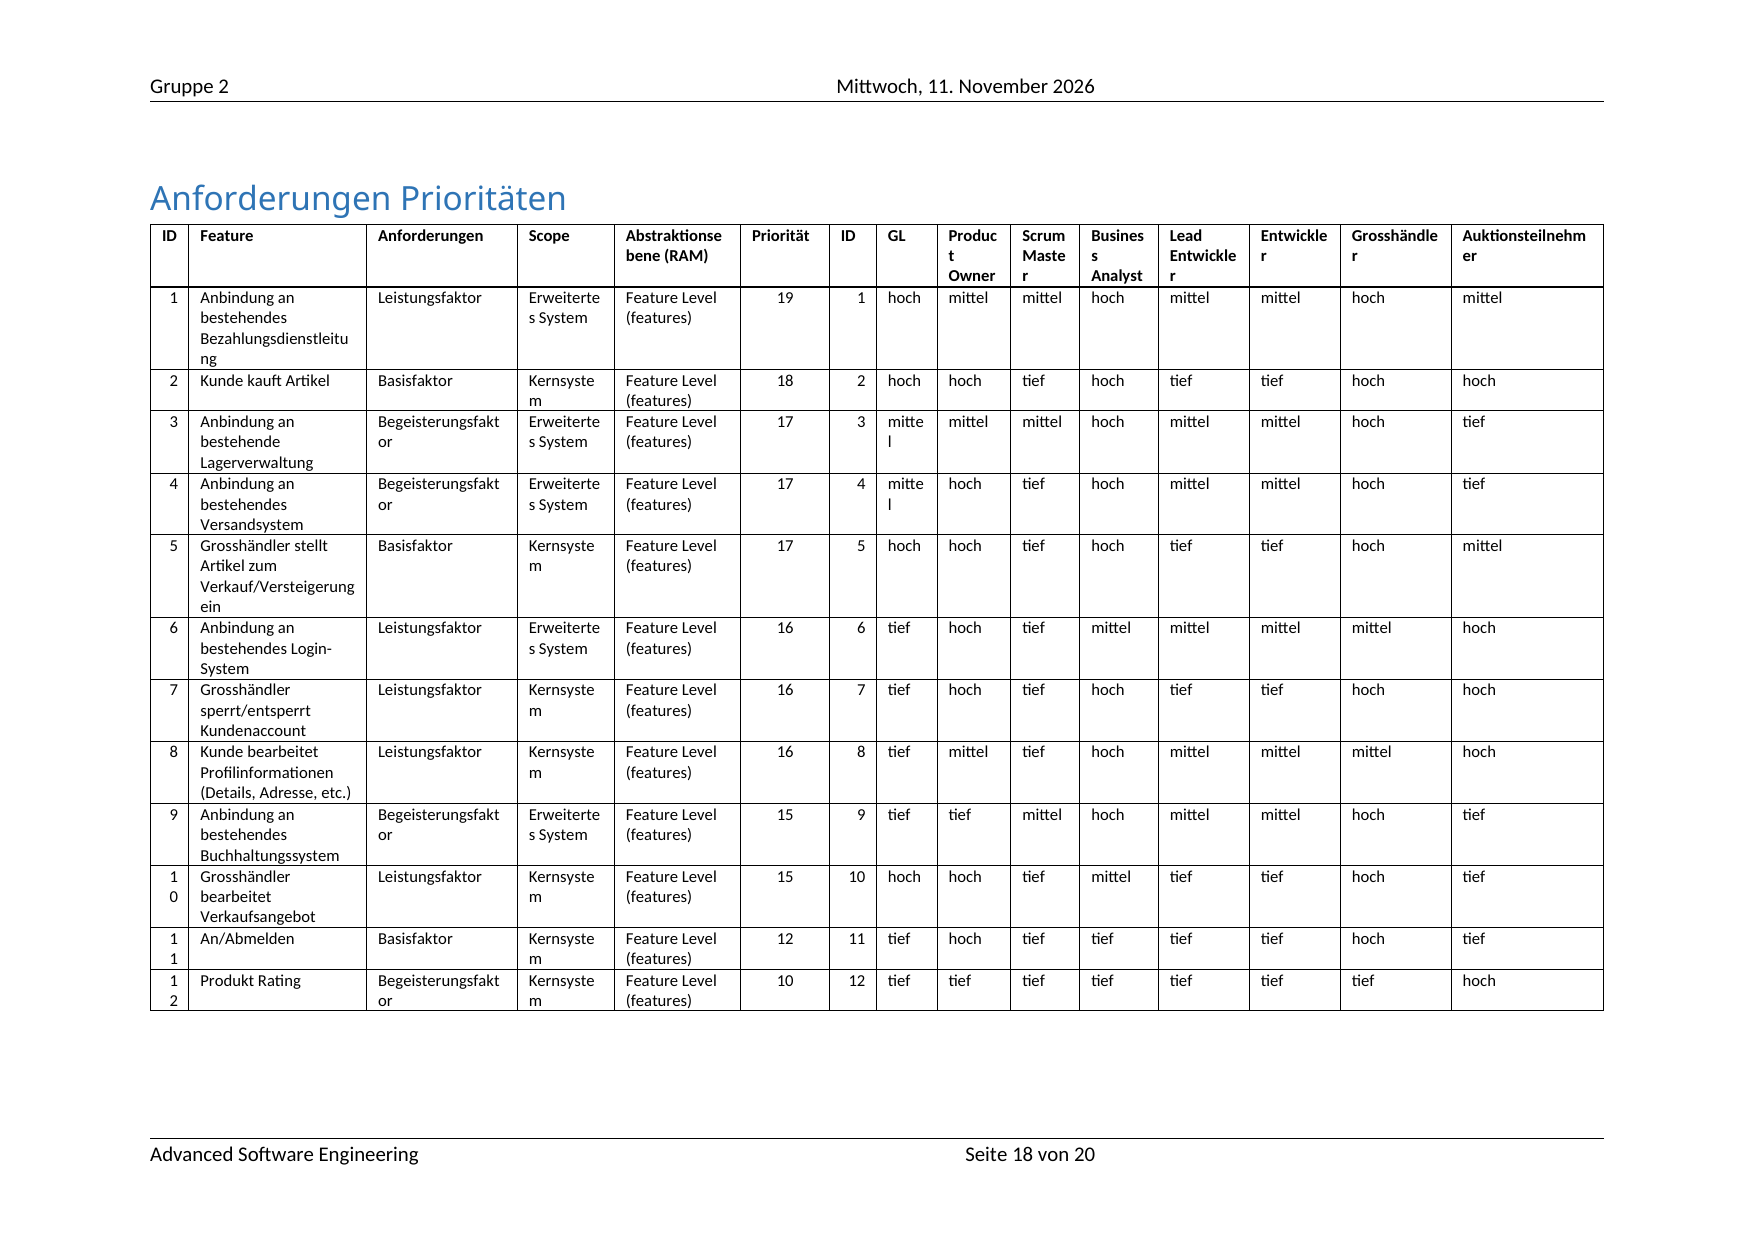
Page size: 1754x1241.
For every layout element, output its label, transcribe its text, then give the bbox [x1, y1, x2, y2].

table_cell tief [1011, 928, 1079, 969]
table_cell mittel [1250, 288, 1340, 369]
table_cell Leistungsfaktor [367, 866, 517, 927]
table_cell hoch [938, 680, 1010, 741]
table_cell Feature Level (features) [615, 804, 740, 865]
table_cell mittel [1250, 618, 1340, 679]
table_cell 5 [151, 535, 188, 617]
table_cell 10 [830, 866, 876, 927]
table_cell Kunde bearbeitet Profilinformationen (Details, Adresse, etc.) [189, 742, 366, 803]
table_cell mittel [1250, 742, 1340, 803]
table_header Grosshändler [1341, 225, 1451, 286]
table_header GL [877, 225, 937, 286]
table_cell tief [1452, 804, 1603, 865]
table_cell Leistungsfaktor [367, 742, 517, 803]
table_header Lead Entwickler [1159, 225, 1249, 286]
table_cell Feature Level (features) [615, 742, 740, 803]
table_cell 16 [741, 742, 829, 803]
table_cell Anbindung an bestehende Lagerverwaltung [189, 411, 366, 472]
table_cell Kernsystem [518, 928, 614, 969]
table_cell hoch [877, 288, 937, 369]
table_cell 19 [741, 288, 829, 369]
table_cell 6 [830, 618, 876, 679]
table_cell mittel [1159, 804, 1249, 865]
table_cell 15 [741, 866, 829, 927]
table_cell mittel [1452, 535, 1603, 617]
table_cell 7 [830, 680, 876, 741]
table_cell 11 [830, 928, 876, 969]
table_cell 5 [830, 535, 876, 617]
table_header Auktionsteilnehmer [1452, 225, 1603, 286]
table_cell Feature Level (features) [615, 928, 740, 969]
table_cell tief [1159, 535, 1249, 617]
table_cell tief [1011, 474, 1079, 534]
table_cell Begeisterungsfaktor [367, 804, 517, 865]
table_cell hoch [1341, 866, 1451, 927]
table_cell hoch [1452, 680, 1603, 741]
table_cell hoch [1080, 474, 1158, 534]
table_cell mittel [877, 474, 937, 534]
table_cell tief [877, 618, 937, 679]
table_header Feature [189, 225, 366, 286]
table_cell Erweitertes System [518, 288, 614, 369]
table_cell hoch [1341, 411, 1451, 472]
table_cell hoch [877, 535, 937, 617]
table_cell hoch [938, 535, 1010, 617]
table_cell Leistungsfaktor [367, 618, 517, 679]
table_header Entwickler [1250, 225, 1340, 286]
table_cell tief [1159, 680, 1249, 741]
table_cell tief [1250, 866, 1340, 927]
table_cell tief [1452, 928, 1603, 969]
table_cell tief [1250, 970, 1340, 1010]
table_cell mittel [1341, 618, 1451, 679]
table_cell tief [1011, 742, 1079, 803]
table_cell Begeisterungsfaktor [367, 970, 517, 1010]
table_cell tief [1011, 970, 1079, 1010]
table_cell mittel [1250, 804, 1340, 865]
table_cell mittel [1080, 866, 1158, 927]
table_cell Erweitertes System [518, 804, 614, 865]
table_cell hoch [1341, 804, 1451, 865]
table_cell hoch [1452, 618, 1603, 679]
table_cell mittel [1159, 618, 1249, 679]
table_cell 1 [151, 288, 188, 369]
table_cell 1 [830, 288, 876, 369]
table_cell tief [938, 970, 1010, 1010]
table_header Product Owner [938, 225, 1010, 286]
table_cell hoch [877, 370, 937, 410]
table_cell Feature Level (features) [615, 411, 740, 472]
table_cell Basisfaktor [367, 928, 517, 969]
table_cell Anbindung an bestehendes Bezahlungsdienstleitung [189, 288, 366, 369]
table_cell tief [1011, 680, 1079, 741]
table_cell Feature Level (features) [615, 970, 740, 1010]
table_cell hoch [1080, 680, 1158, 741]
table_cell 9 [151, 804, 188, 865]
table_cell 17 [741, 411, 829, 472]
table_cell Begeisterungsfaktor [367, 474, 517, 534]
table_header Business Analyst [1080, 225, 1158, 286]
table_cell Feature Level (features) [615, 535, 740, 617]
table_cell hoch [938, 866, 1010, 927]
table_cell tief [877, 928, 937, 969]
table_cell 16 [741, 618, 829, 679]
table_cell mittel [938, 411, 1010, 472]
table_cell 4 [830, 474, 876, 534]
table_cell Grosshändler stellt Artikel zum Verkauf/Versteigerung ein [189, 535, 366, 617]
table_cell Grosshändler sperrt/entsperrt Kundenaccount [189, 680, 366, 741]
table_cell Kernsystem [518, 742, 614, 803]
table_cell 17 [741, 474, 829, 534]
table_cell 12 [741, 928, 829, 969]
table_cell hoch [938, 618, 1010, 679]
table_cell mittel [1011, 411, 1079, 472]
table_cell mittel [1080, 618, 1158, 679]
table_cell hoch [1341, 680, 1451, 741]
table_cell mittel [1250, 411, 1340, 472]
table_cell hoch [938, 928, 1010, 969]
table_cell Basisfaktor [367, 370, 517, 410]
table_cell 3 [830, 411, 876, 472]
subtitle Anforderungen Prioritäten [150, 175, 1604, 220]
table_cell Feature Level (features) [615, 618, 740, 679]
table_cell tief [1011, 535, 1079, 617]
table_cell hoch [877, 866, 937, 927]
table_cell tief [877, 742, 937, 803]
table_cell 2 [151, 370, 188, 410]
table_cell 7 [151, 680, 188, 741]
table_cell 16 [741, 680, 829, 741]
table_cell 10 [151, 866, 188, 927]
table_cell Anbindung an bestehendes Login-System [189, 618, 366, 679]
table_cell hoch [938, 474, 1010, 534]
table_cell mittel [1452, 288, 1603, 369]
table_cell Anbindung an bestehendes Buchhaltungssystem [189, 804, 366, 865]
table_cell 12 [151, 970, 188, 1010]
table_cell Kunde kauft Artikel [189, 370, 366, 410]
table_cell hoch [1080, 742, 1158, 803]
table_cell Feature Level (features) [615, 474, 740, 534]
table_cell 18 [741, 370, 829, 410]
table_cell Kernsystem [518, 370, 614, 410]
table_cell hoch [1341, 535, 1451, 617]
table_cell tief [1341, 970, 1451, 1010]
table_cell tief [1452, 474, 1603, 534]
table_cell hoch [1341, 288, 1451, 369]
table_cell hoch [1341, 474, 1451, 534]
table_cell mittel [1159, 411, 1249, 472]
table_cell tief [1011, 866, 1079, 927]
table_cell tief [1159, 928, 1249, 969]
table_cell tief [877, 680, 937, 741]
table_cell 6 [151, 618, 188, 679]
table_cell tief [1080, 928, 1158, 969]
table_header Scope [518, 225, 614, 286]
table_cell Feature Level (features) [615, 680, 740, 741]
table_cell hoch [1080, 370, 1158, 410]
table_cell hoch [1080, 411, 1158, 472]
table_cell hoch [1080, 535, 1158, 617]
table_header ID [830, 225, 876, 286]
table_cell tief [1452, 866, 1603, 927]
table_cell 10 [741, 970, 829, 1010]
table_cell mittel [1159, 474, 1249, 534]
table_header Anforderungen [367, 225, 517, 286]
table_cell Feature Level (features) [615, 288, 740, 369]
table_cell tief [877, 804, 937, 865]
table_cell hoch [1080, 288, 1158, 369]
table_cell mittel [877, 411, 937, 472]
table_cell 12 [830, 970, 876, 1010]
table_cell tief [1159, 970, 1249, 1010]
table_cell tief [1250, 535, 1340, 617]
table_cell tief [938, 804, 1010, 865]
table_cell 4 [151, 474, 188, 534]
table_cell mittel [1250, 474, 1340, 534]
table_cell Feature Level (features) [615, 370, 740, 410]
table_cell Grosshändler bearbeitet Verkaufsangebot [189, 866, 366, 927]
table_cell tief [877, 970, 937, 1010]
table_cell 15 [741, 804, 829, 865]
table_cell hoch [1452, 370, 1603, 410]
table_cell hoch [1341, 370, 1451, 410]
table_header Scrum Master [1011, 225, 1079, 286]
table_cell Basisfaktor [367, 535, 517, 617]
table_cell 17 [741, 535, 829, 617]
table_cell Erweitertes System [518, 474, 614, 534]
table_cell 2 [830, 370, 876, 410]
table_cell mittel [938, 742, 1010, 803]
table_cell mittel [1341, 742, 1451, 803]
table_cell Anbindung an bestehendes Versandsystem [189, 474, 366, 534]
table_cell 8 [830, 742, 876, 803]
table_cell Leistungsfaktor [367, 288, 517, 369]
table_cell hoch [1080, 804, 1158, 865]
table_cell tief [1250, 928, 1340, 969]
table_cell Leistungsfaktor [367, 680, 517, 741]
table_cell tief [1250, 370, 1340, 410]
table_cell Erweitertes System [518, 618, 614, 679]
table_cell tief [1080, 970, 1158, 1010]
table_header Abstraktionsebene (RAM) [615, 225, 740, 286]
table_cell tief [1159, 866, 1249, 927]
table_cell mittel [938, 288, 1010, 369]
table_cell tief [1011, 618, 1079, 679]
table_cell Kernsystem [518, 535, 614, 617]
table_cell hoch [1452, 970, 1603, 1010]
table_cell 9 [830, 804, 876, 865]
table_cell tief [1159, 370, 1249, 410]
table_cell mittel [1159, 742, 1249, 803]
table_cell Erweitertes System [518, 411, 614, 472]
table_cell Feature Level (features) [615, 866, 740, 927]
table_header ID [151, 225, 188, 286]
table_cell tief [1452, 411, 1603, 472]
table_cell mittel [1011, 804, 1079, 865]
table_cell hoch [938, 370, 1010, 410]
table_cell 3 [151, 411, 188, 472]
table_header Priorität [741, 225, 829, 286]
table_cell An/Abmelden [189, 928, 366, 969]
table_cell mittel [1011, 288, 1079, 369]
table_cell tief [1011, 370, 1079, 410]
table_cell Kernsystem [518, 680, 614, 741]
table_cell 11 [151, 928, 188, 969]
table_cell 8 [151, 742, 188, 803]
table_cell Produkt Rating [189, 970, 366, 1010]
table_cell Kernsystem [518, 866, 614, 927]
table_cell Kernsystem [518, 970, 614, 1010]
table_cell tief [1250, 680, 1340, 741]
table_cell mittel [1159, 288, 1249, 369]
table_cell Begeisterungsfaktor [367, 411, 517, 472]
table_cell hoch [1452, 742, 1603, 803]
table_cell hoch [1341, 928, 1451, 969]
